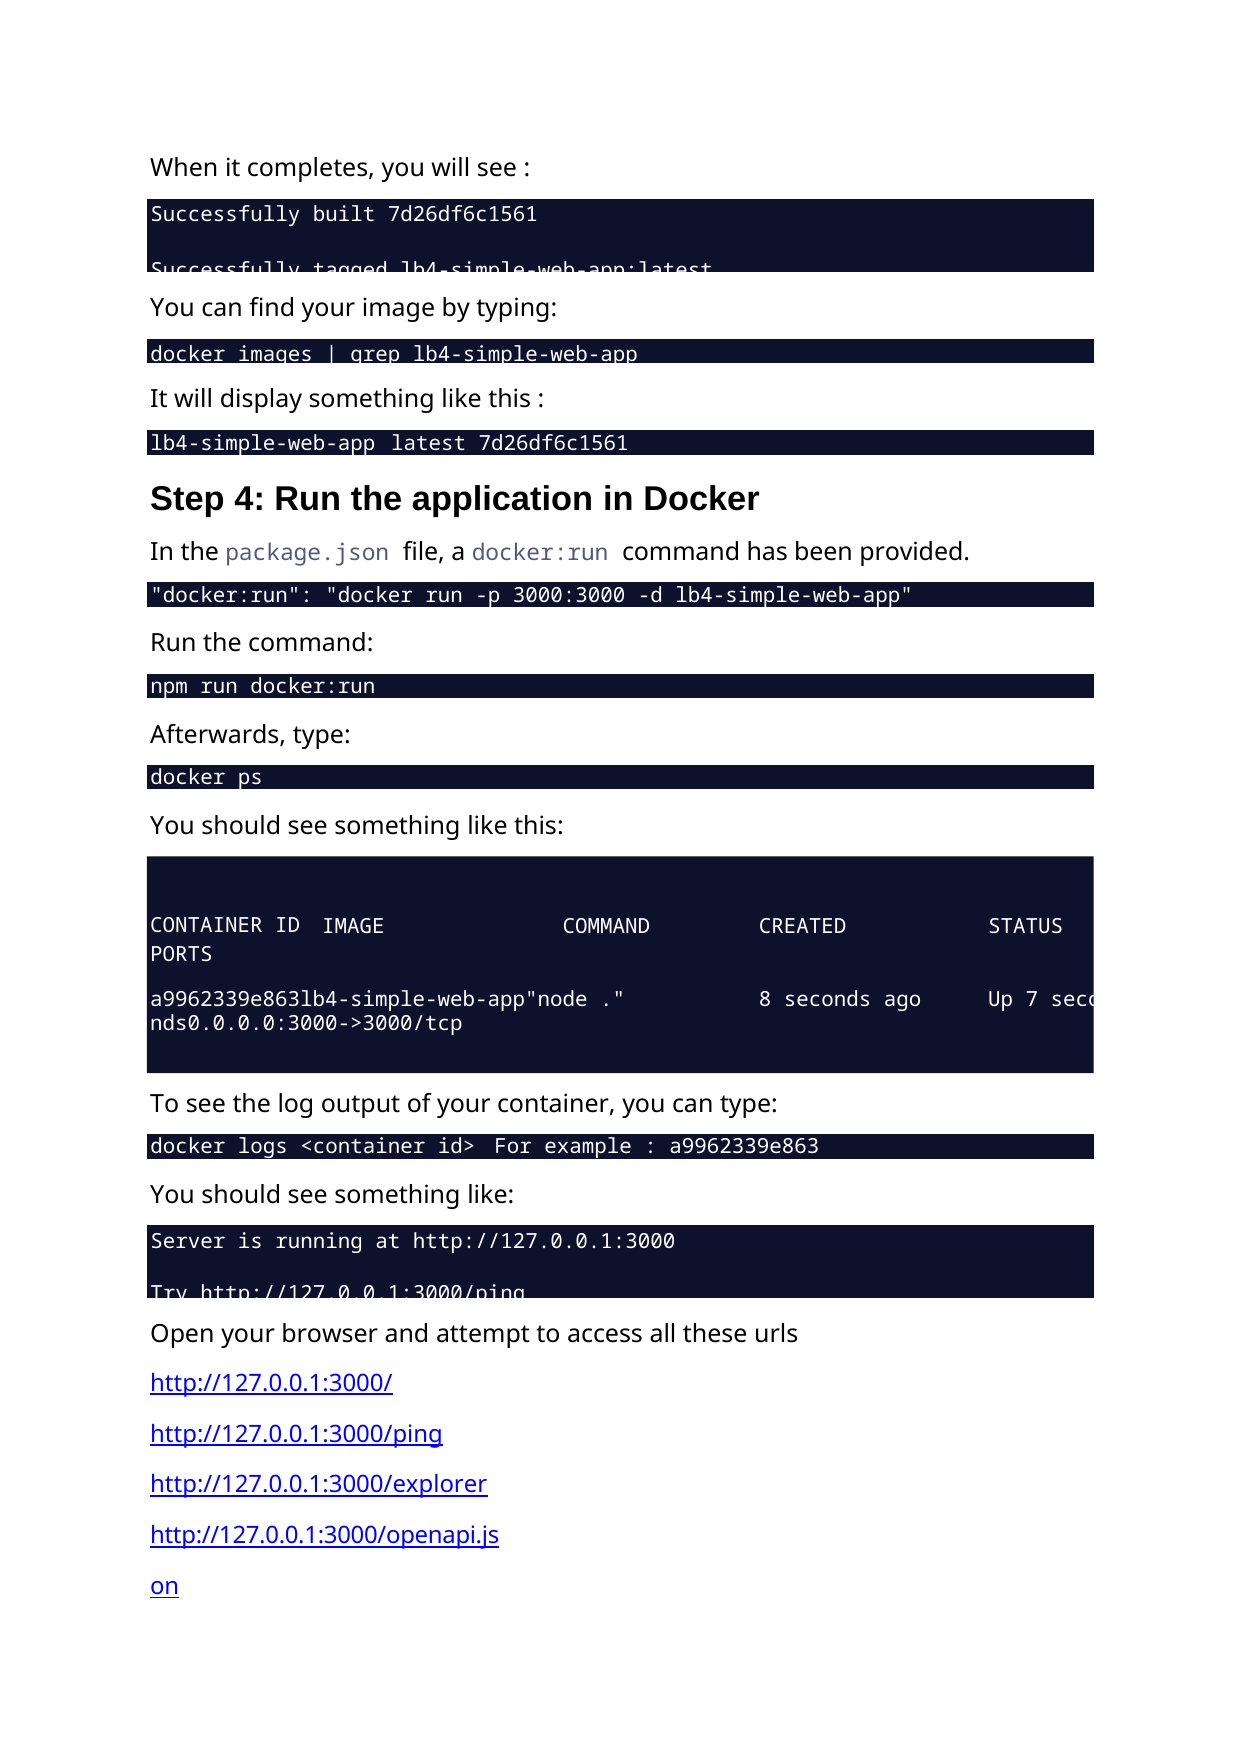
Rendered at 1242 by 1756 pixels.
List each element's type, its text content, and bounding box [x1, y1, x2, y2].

text Open your browser and attempt to access all these urls [150, 1243, 1242, 1350]
text When it completes, you will see : [150, 150, 1242, 184]
text You should see something like: [150, 1152, 1242, 1211]
text Afterwards, type: [150, 692, 1242, 750]
text You should see something like this: [150, 783, 1242, 842]
text It will display something like this : [150, 356, 1242, 415]
text In the package.json file, a docker:run command has been provided. [150, 533, 1242, 567]
text To see the log output of your container, you can type: [150, 866, 1242, 1119]
text Run the command: [150, 600, 1242, 659]
subtitle Step 4: Run the application in Docker [150, 453, 1242, 517]
text You can find your image by typing: [150, 217, 1242, 324]
text http://127.0.0.1:3000/ http://127.0.0.1:3000/ping http://127.0.0.1:3000/explorer http://127.0.0.1:3000/openapi.json [150, 1366, 504, 1601]
